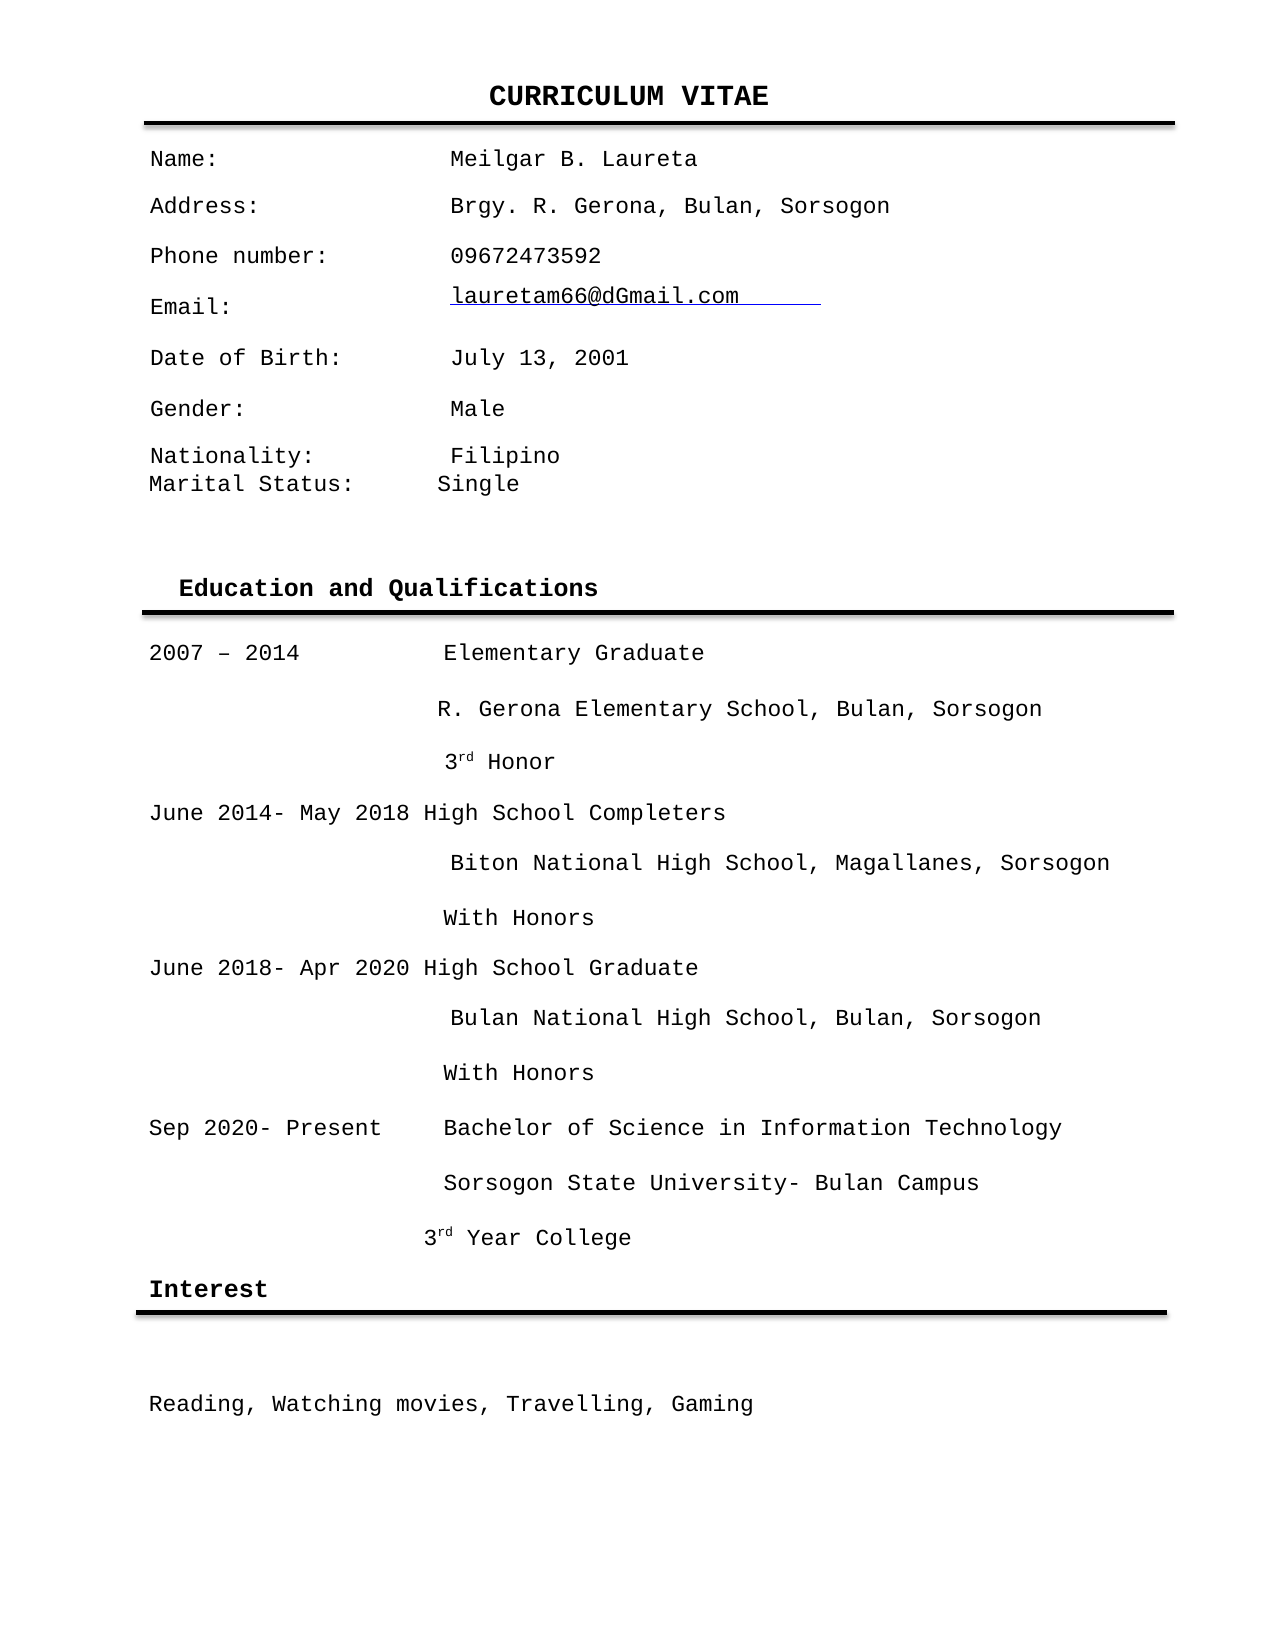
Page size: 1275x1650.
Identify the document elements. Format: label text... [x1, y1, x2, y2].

subtitle Interest [148, 1276, 1124, 1304]
subtitle Education and Qualifications [148, 576, 1124, 604]
text 2007 – 2014 Elementary Graduate [148, 642, 1124, 668]
text 3rd Year College [148, 1226, 1124, 1252]
table_cell 09672473592 [450, 234, 973, 284]
table_cell lauretam66@dGmail.com [450, 284, 973, 335]
text With Honors [148, 906, 1124, 932]
table_cell Nationality: [150, 436, 450, 472]
table_cell Address: [150, 183, 450, 233]
picture [136, 116, 1182, 136]
text With Honors [148, 1062, 1124, 1088]
text 3rd Honor [148, 751, 1124, 776]
text June 2014- May 2018 High School Completers [148, 801, 1124, 827]
text CURRICULUM VITAE [150, 81, 1124, 114]
table_cell Male [450, 386, 973, 436]
table_cell July 13, 2001 [450, 335, 973, 386]
text Bulan National High School, Bulan, Sorsogon [450, 1007, 1124, 1033]
table_cell Gender: [150, 386, 450, 436]
table_cell Brgy. R. Gerona, Bulan, Sorsogon [450, 183, 973, 233]
text Sep 2020- Present Bachelor of Science in Information Technology [148, 1117, 1124, 1142]
picture [135, 606, 1181, 625]
text Sorsogon State University- Bulan Campus [148, 1172, 1124, 1198]
text June 2018- Apr 2020 High School Graduate [148, 956, 1124, 982]
text Reading, Watching movies, Travelling, Gaming [148, 1392, 1124, 1418]
table_header Name: [150, 147, 450, 183]
table_cell Phone number: [150, 234, 450, 284]
table_cell Filipino [450, 436, 973, 472]
picture [128, 1306, 1175, 1325]
text Biton National High School, Magallanes, Sorsogon [450, 851, 1124, 877]
table_cell Date of Birth: [150, 335, 450, 386]
table_cell Email: [150, 284, 450, 335]
text R. Gerona Elementary School, Bulan, Sorsogon [148, 697, 1124, 723]
table_header Meilgar B. Laureta [450, 147, 973, 183]
text Marital Status: Single [148, 472, 1124, 498]
